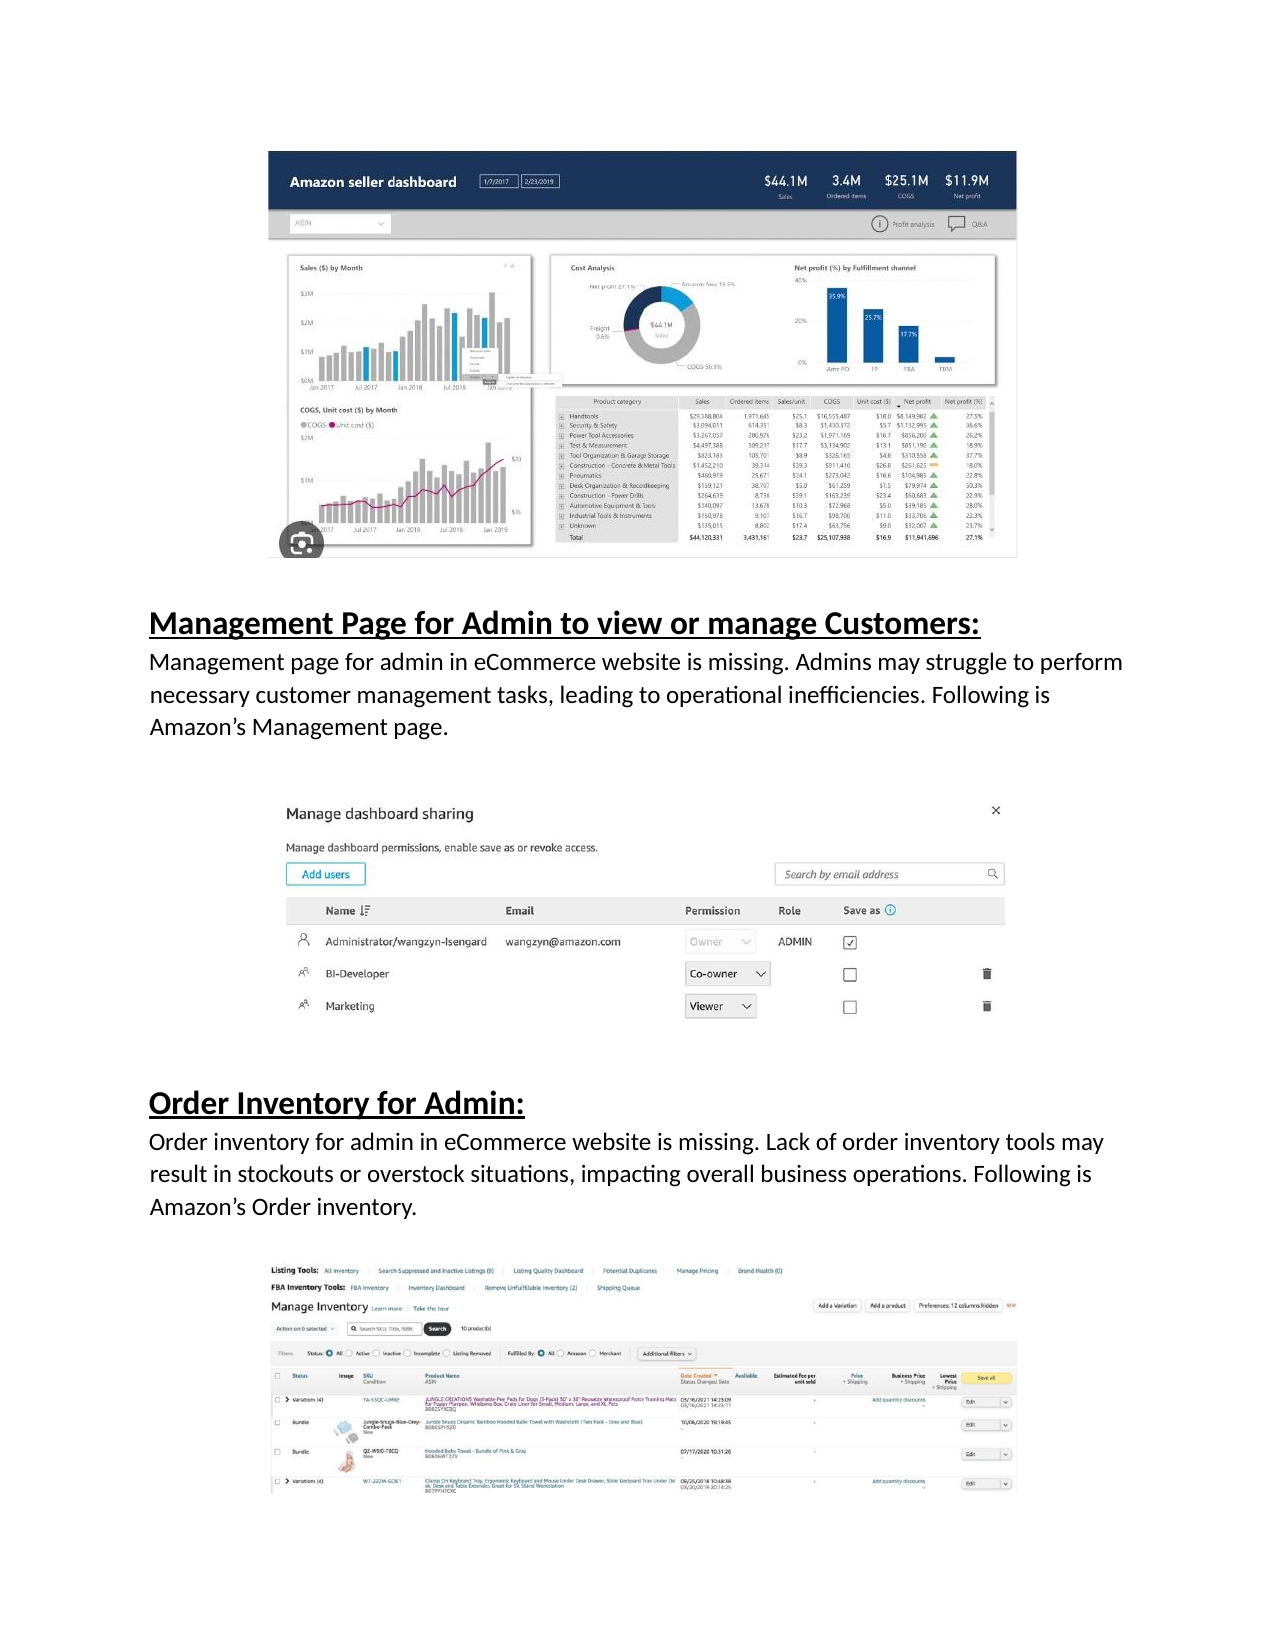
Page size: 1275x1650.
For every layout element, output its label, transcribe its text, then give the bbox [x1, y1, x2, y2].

picture [268, 1263, 1019, 1494]
text Management page for admin in eCommerce website is missing. Admins may struggle to perform necessary customer management tasks, leading to operational inefficiencies. Following is Amazon’s Management page. [148, 647, 1129, 742]
picture [268, 784, 1019, 1038]
text Order inventory for admin in eCommerce website is missing. Lack of order inventory tools may result in stockouts or overstock situations, impacting overall business operations. Following is Amazon’s Order inventory. [148, 1126, 1129, 1221]
text Order Inventory for Admin: [148, 1082, 1132, 1122]
text Management Page for Admin to view or manage Customers: [148, 602, 1132, 643]
picture [268, 150, 1019, 558]
